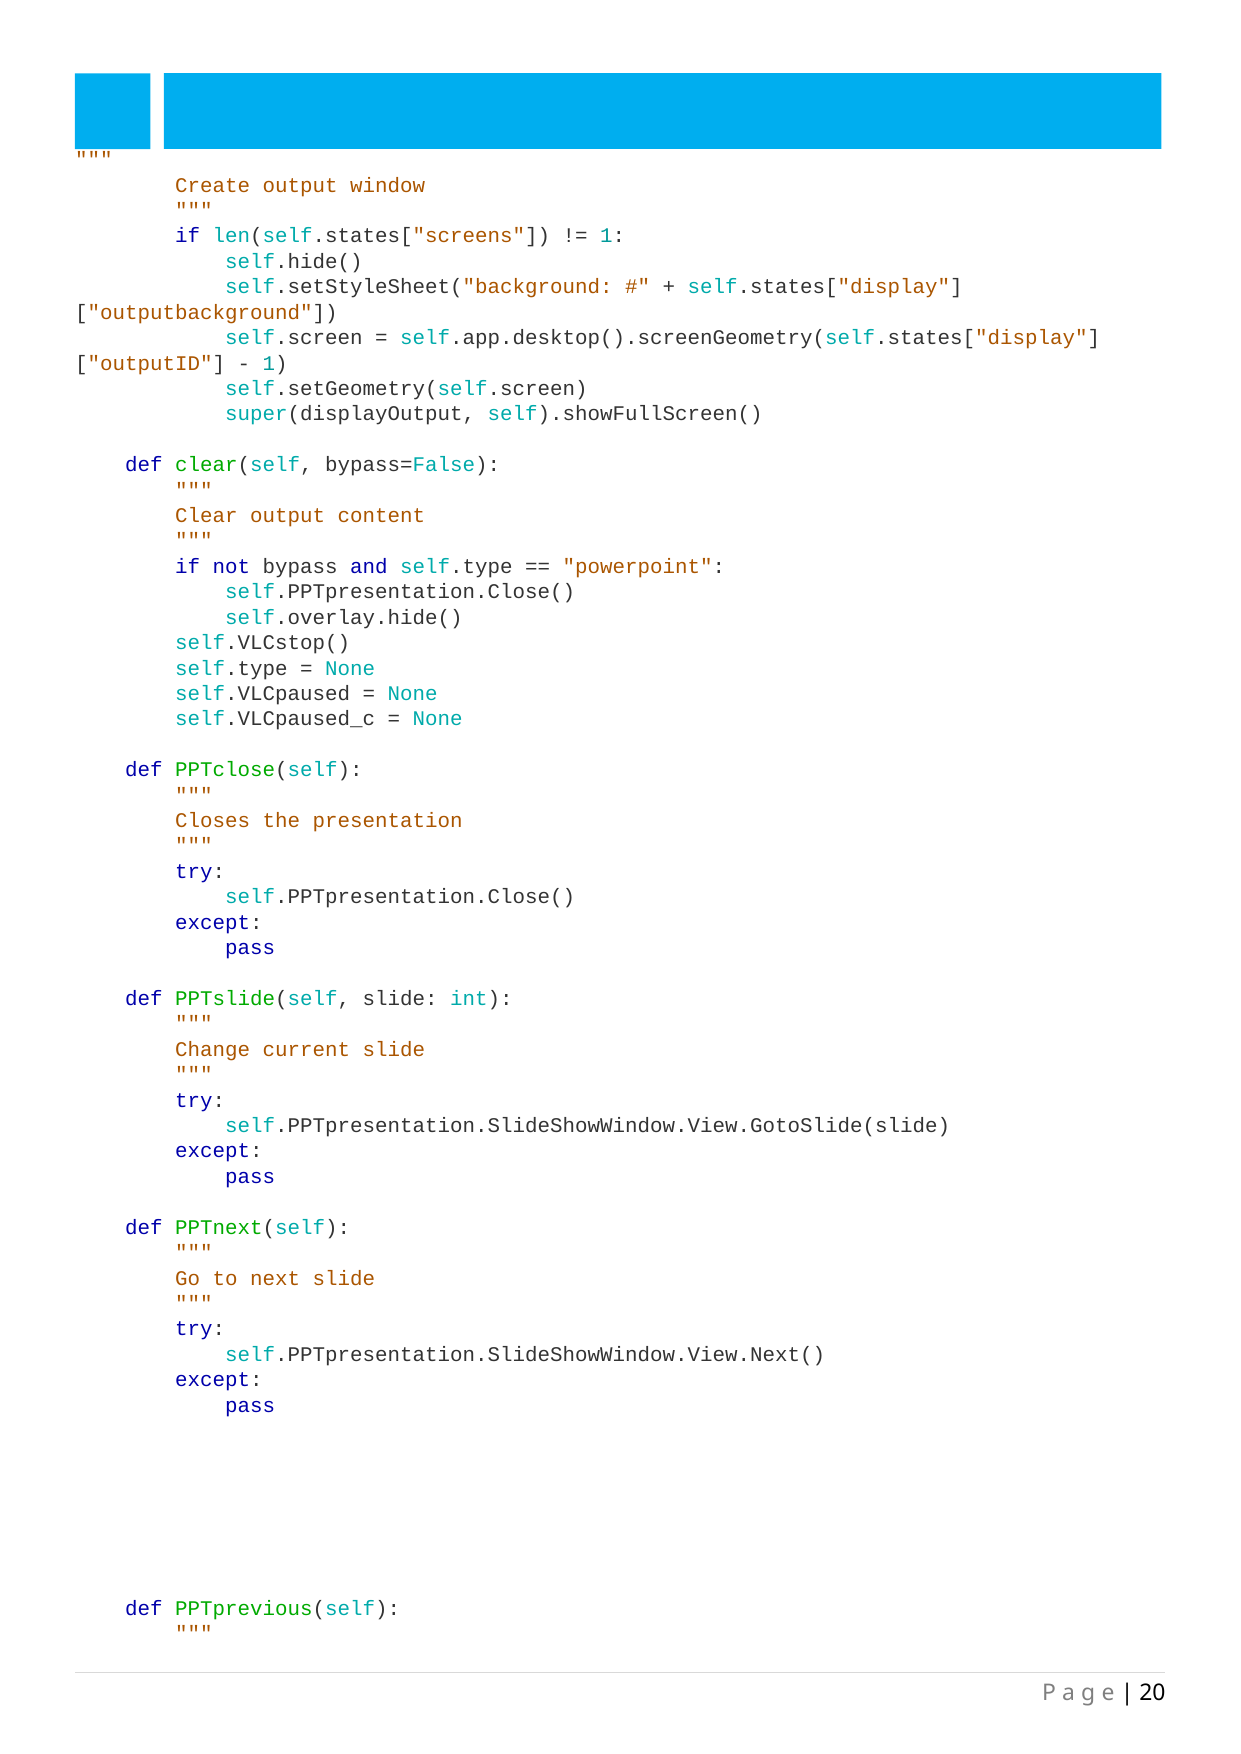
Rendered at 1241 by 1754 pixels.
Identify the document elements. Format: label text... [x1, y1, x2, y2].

text """ [75, 834, 1165, 859]
text self.overlay.hide() [75, 605, 1165, 630]
text self.hide() [75, 249, 1165, 274]
text pass [75, 935, 1165, 961]
text def PPTslide(self, slide: int): [75, 986, 1165, 1012]
text """ [75, 1291, 1165, 1317]
text pass [75, 1164, 1165, 1189]
text """ [75, 783, 1165, 808]
text """ [75, 198, 1165, 224]
text """ [75, 1062, 1165, 1088]
text def PPTprevious(self): [75, 1596, 1165, 1622]
text self.type = None [75, 656, 1165, 681]
text if not bypass and self.type == "powerpoint": [75, 554, 1165, 579]
text try: [75, 1317, 1165, 1342]
text def PPTclose(self): [75, 757, 1165, 783]
text except: [75, 1139, 1165, 1164]
text self.PPTpresentation.Close() [75, 579, 1165, 605]
text try: [75, 1088, 1165, 1113]
text except: [75, 1367, 1165, 1393]
text """ [75, 1622, 1165, 1647]
text """ [75, 478, 1165, 503]
text """ [75, 105, 1165, 173]
text Create output window [75, 173, 1165, 198]
text if len(self.states["screens"]) != 1: [75, 224, 1165, 249]
text Go to next slide [75, 1266, 1165, 1291]
text self.VLCpaused = None [75, 681, 1165, 707]
text def PPTnext(self): [75, 1215, 1165, 1240]
text self.PPTpresentation.Close() [75, 884, 1165, 910]
text except: [75, 910, 1165, 935]
text self.VLCstop() [75, 630, 1165, 656]
text super(displayOutput, self).showFullScreen() [75, 402, 1165, 427]
text self.PPTpresentation.SlideShowWindow.View.Next() [75, 1342, 1165, 1367]
text self.screen = self.app.desktop().screenGeometry(self.states["display"]["outputID"] - 1) [75, 325, 1165, 376]
text Clear output content [75, 503, 1165, 529]
text def clear(self, bypass=False): [75, 452, 1165, 478]
text self.PPTpresentation.SlideShowWindow.View.GotoSlide(slide) [75, 1113, 1165, 1139]
text """ [75, 529, 1165, 554]
text """ [75, 1012, 1165, 1037]
text self.setStyleSheet("background: #" + self.states["display"]["outputbackground"]) [75, 274, 1165, 325]
text self.setGeometry(self.screen) [75, 376, 1165, 402]
text Closes the presentation [75, 808, 1165, 834]
text pass [75, 1393, 1165, 1418]
text self.VLCpaused_c = None [75, 707, 1165, 732]
text """ [75, 1240, 1165, 1266]
text Change current slide [75, 1037, 1165, 1062]
text try: [75, 859, 1165, 884]
